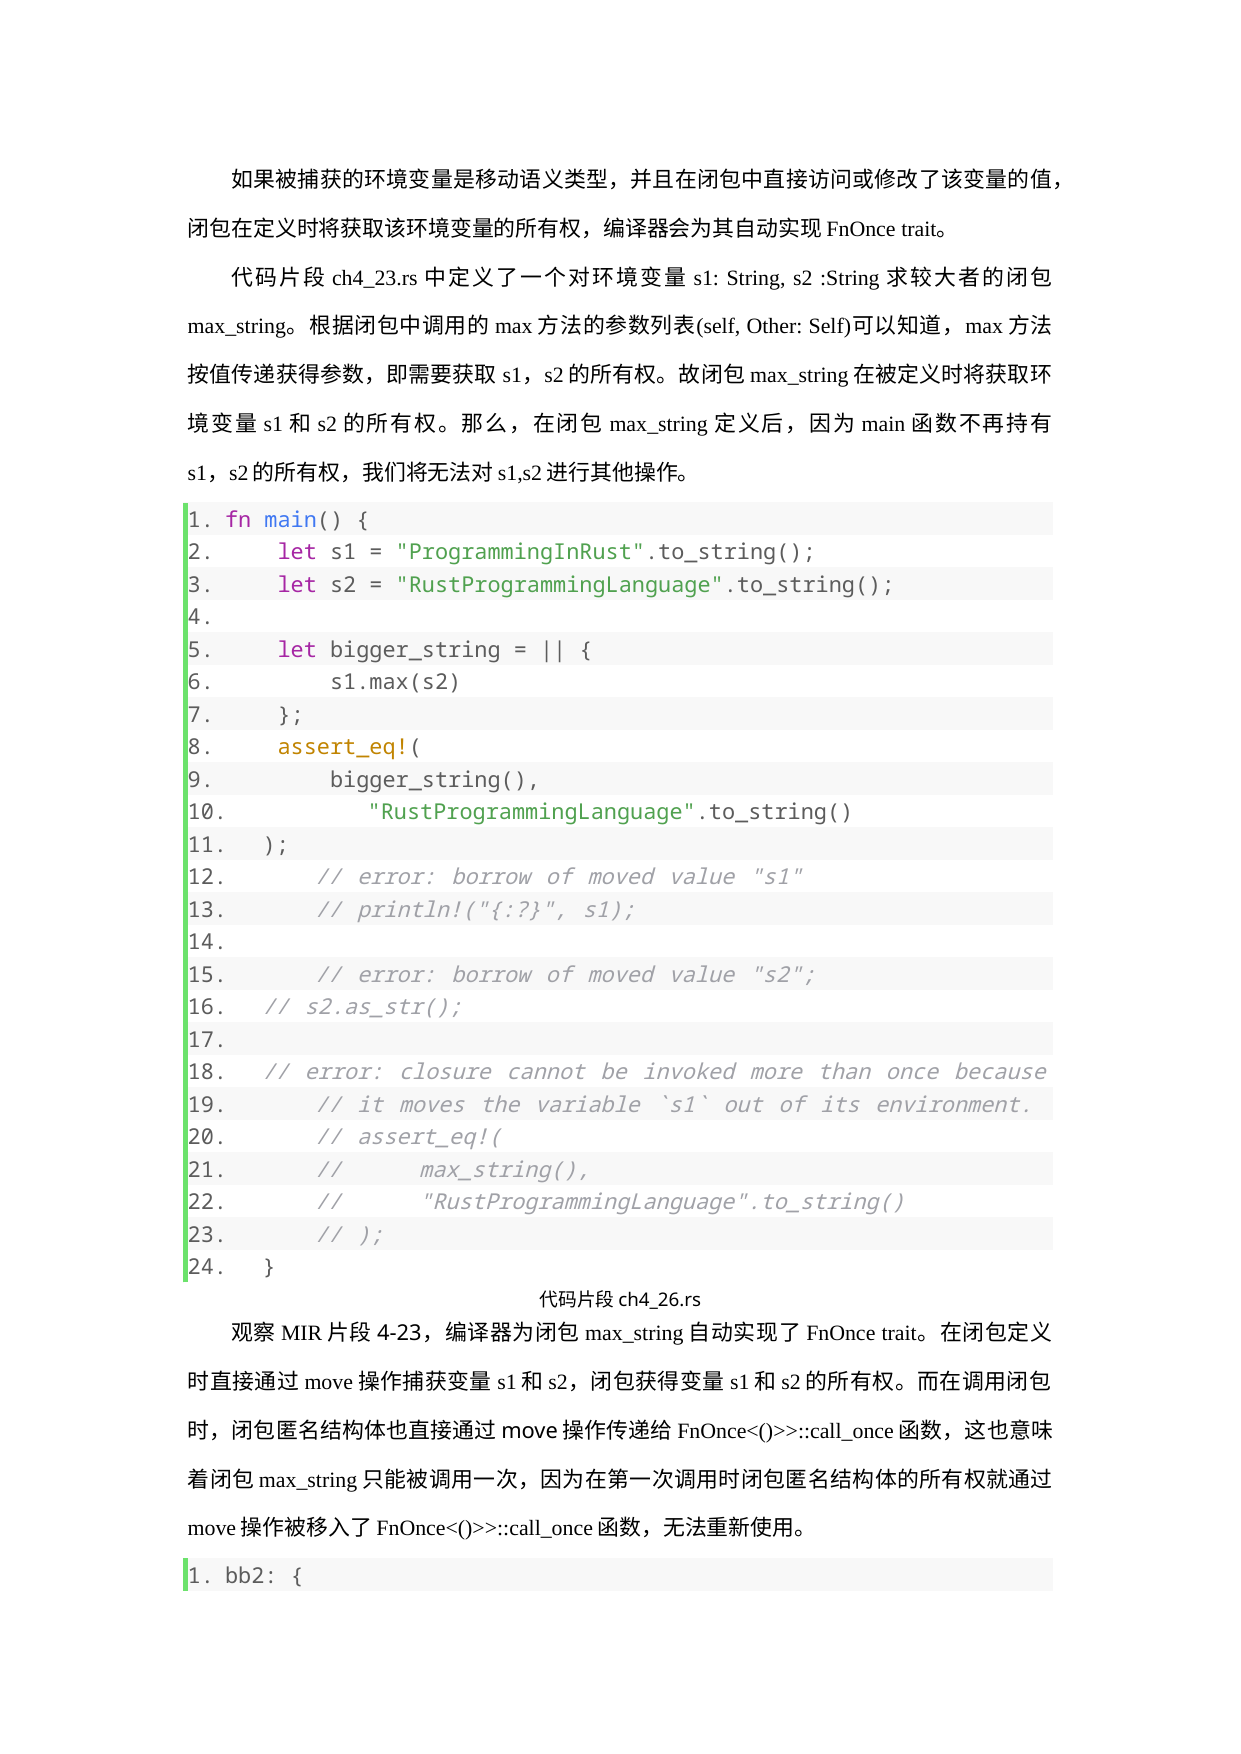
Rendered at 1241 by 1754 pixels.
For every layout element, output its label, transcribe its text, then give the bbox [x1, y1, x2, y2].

list let bigger_string = || { [188, 632, 1053, 665]
list ); [188, 827, 1053, 860]
list bb2: { [188, 1558, 1053, 1591]
list } [188, 1250, 1053, 1282]
list // println!("{:?}", s1); [188, 892, 1053, 925]
list // ); [188, 1217, 1053, 1250]
list let s1 = "ProgrammingInRust".to_string(); [188, 535, 1053, 567]
list // error: closure cannot be invoked more than once because [188, 1055, 1053, 1087]
text 代码片段ch4_23.rs中定义了一个对环境变量s1: String, s2 :String求较大者的闭包max_string。根据闭包中调用的max方法的参数列表(self, Other: Self)可以知道，max方法按值传递获得参数，即需要获取s1，s2的所有权。故闭包max_string在被定义时将获取环境变量s1和s2的所有权。那么，在闭包max_string定义后，因为main函数不再持有s1，s2的所有权，我们将无法对s1,s2进行其他操作。 [187, 259, 1053, 487]
list // error: borrow of moved value "s2"; [188, 957, 1053, 990]
list s1.max(s2) [188, 665, 1053, 697]
list // "RustProgrammingLanguage".to_string() [188, 1185, 1053, 1217]
text 如果被捕获的环境变量是移动语义类型，并且在闭包中直接访问或修改了该变量的值，闭包在定义时将获取该环境变量的所有权，编译器会为其自动实现FnOnce trait。 [187, 162, 1053, 243]
text 代码片段ch4_26.rs [187, 1282, 1053, 1315]
list "RustProgrammingLanguage".to_string() [188, 795, 1053, 827]
list assert_eq!( [188, 730, 1053, 762]
list bigger_string(), [188, 762, 1053, 795]
list // max_string(), [188, 1152, 1053, 1185]
list }; [188, 697, 1053, 730]
list // s2.as_str(); [188, 990, 1053, 1022]
list // error: borrow of moved value "s1" [188, 860, 1053, 892]
list let s2 = "RustProgrammingLanguage".to_string(); [188, 567, 1053, 600]
list fn main() { [183, 502, 1053, 535]
list // assert_eq!( [188, 1120, 1053, 1152]
list // it moves the variable `s1` out of its environment. [188, 1087, 1053, 1120]
